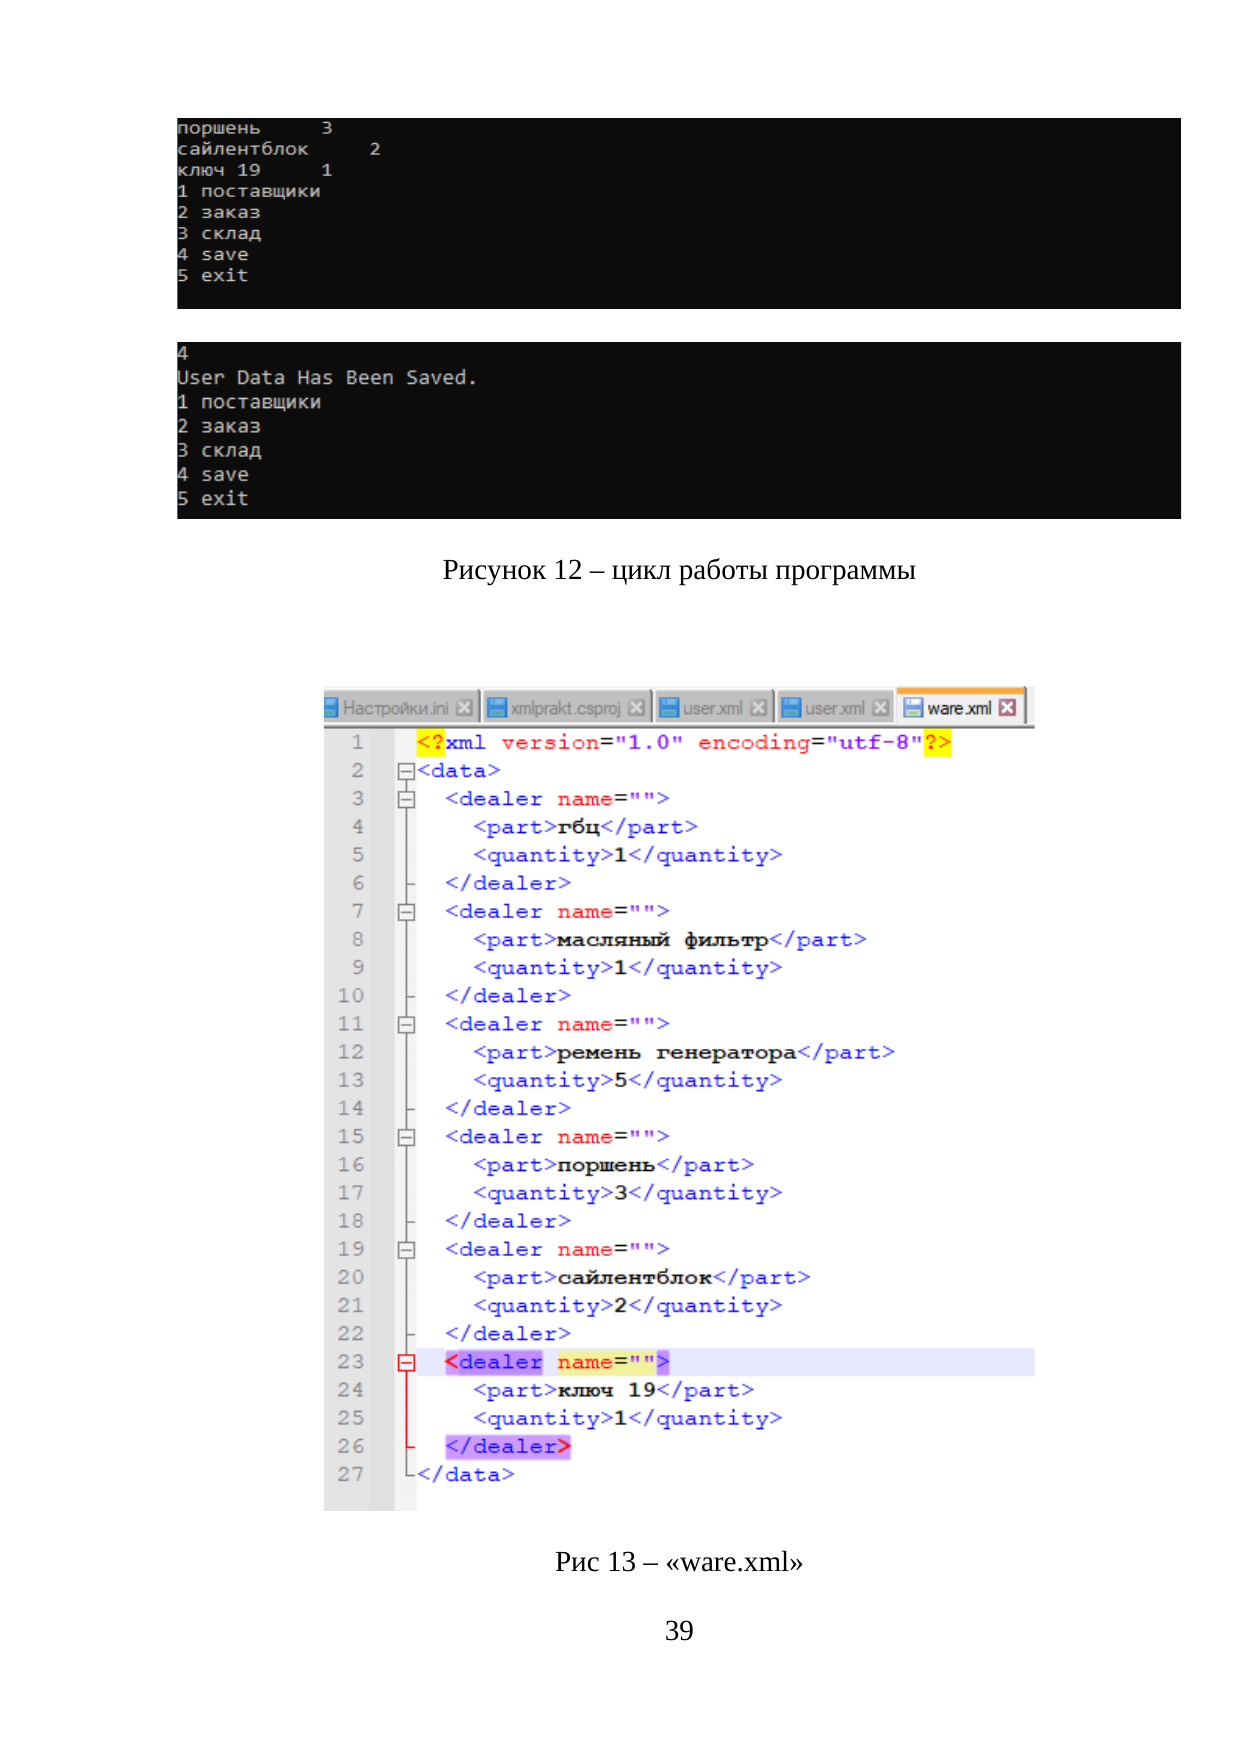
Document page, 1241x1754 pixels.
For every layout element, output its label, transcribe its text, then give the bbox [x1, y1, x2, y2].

picture [323, 686, 1035, 1511]
picture [177, 342, 1182, 519]
picture [177, 118, 1181, 309]
text Рисунок 12 – цикл работы программы [177, 552, 1181, 586]
text Рис 13 – «ware.xml» [177, 1544, 1181, 1578]
